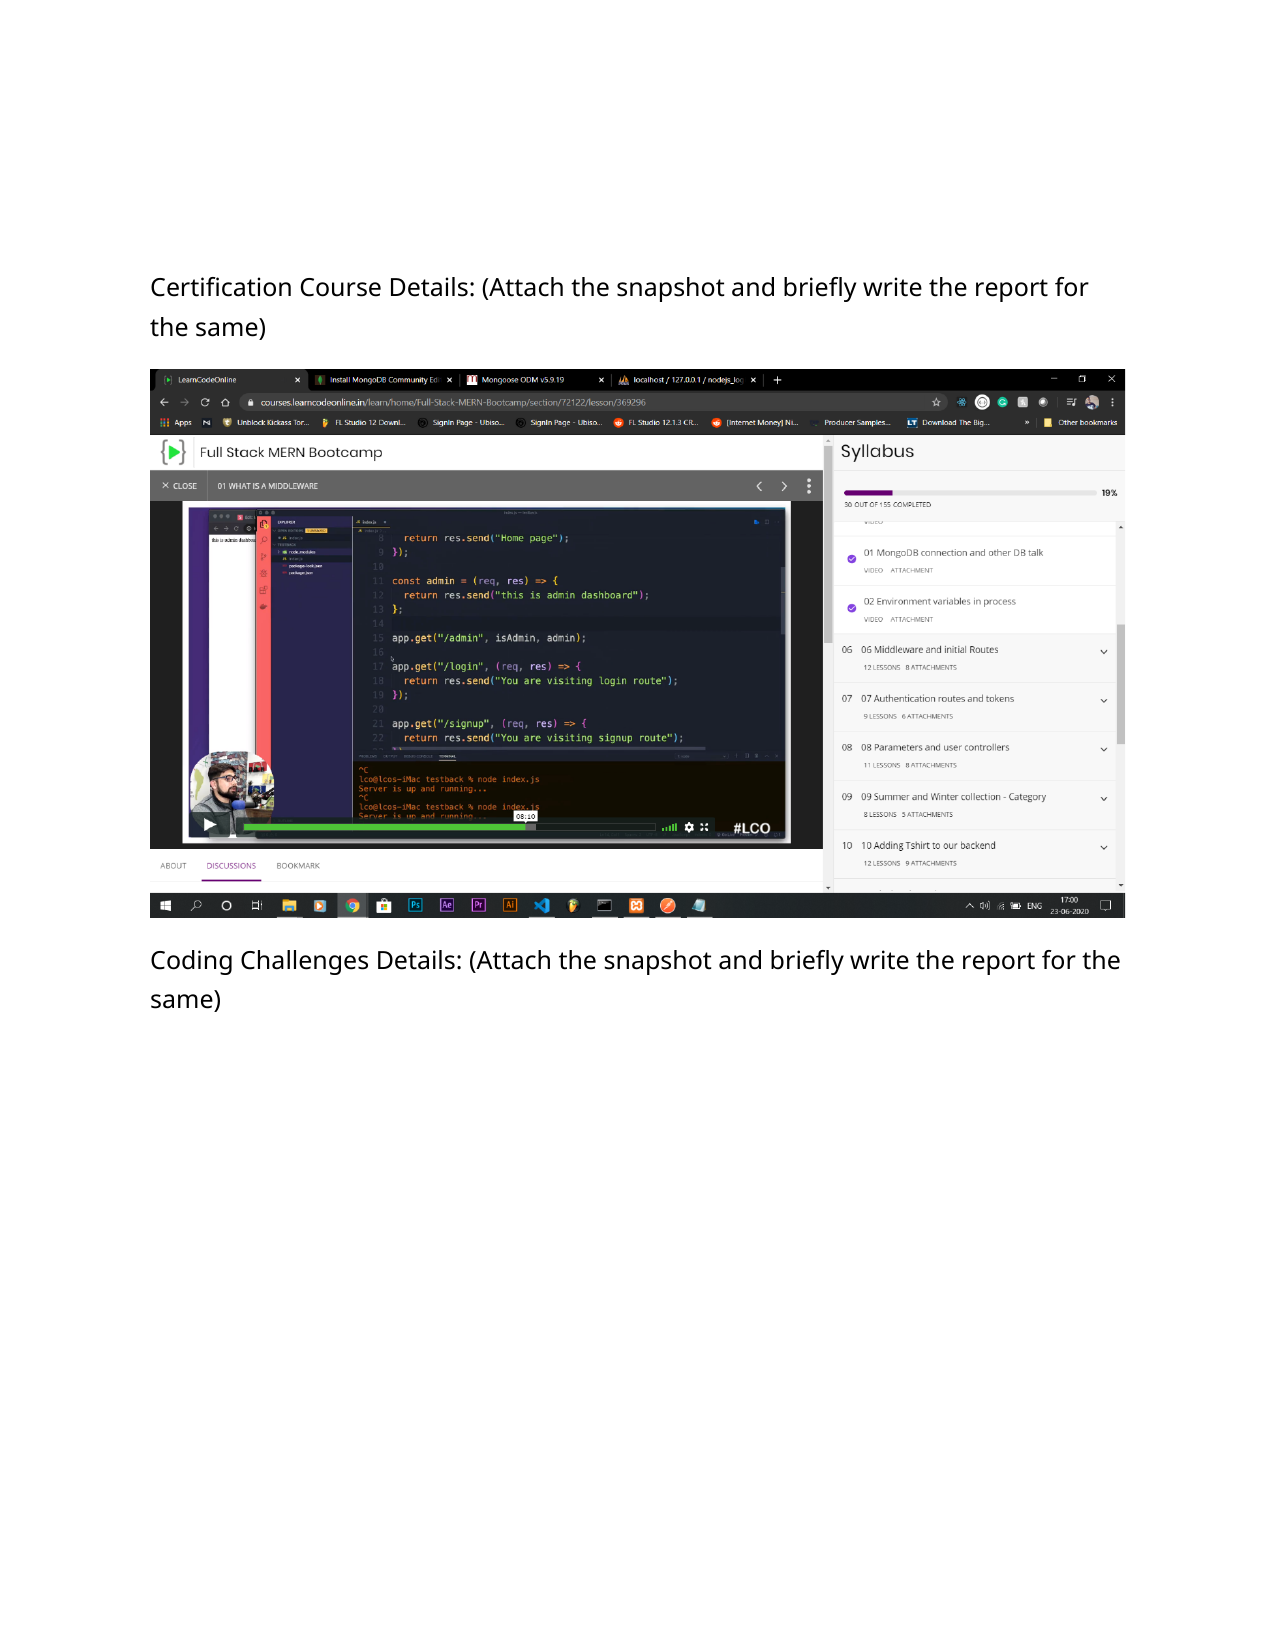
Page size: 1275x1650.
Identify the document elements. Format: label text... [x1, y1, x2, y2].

picture [150, 369, 1125, 918]
text Coding Challenges Details: (Attach the snapshot and briefly write the report for the same) [150, 943, 1125, 1016]
text Certification Course Details: (Attach the snapshot and briefly write the report for the same) [150, 270, 1125, 343]
